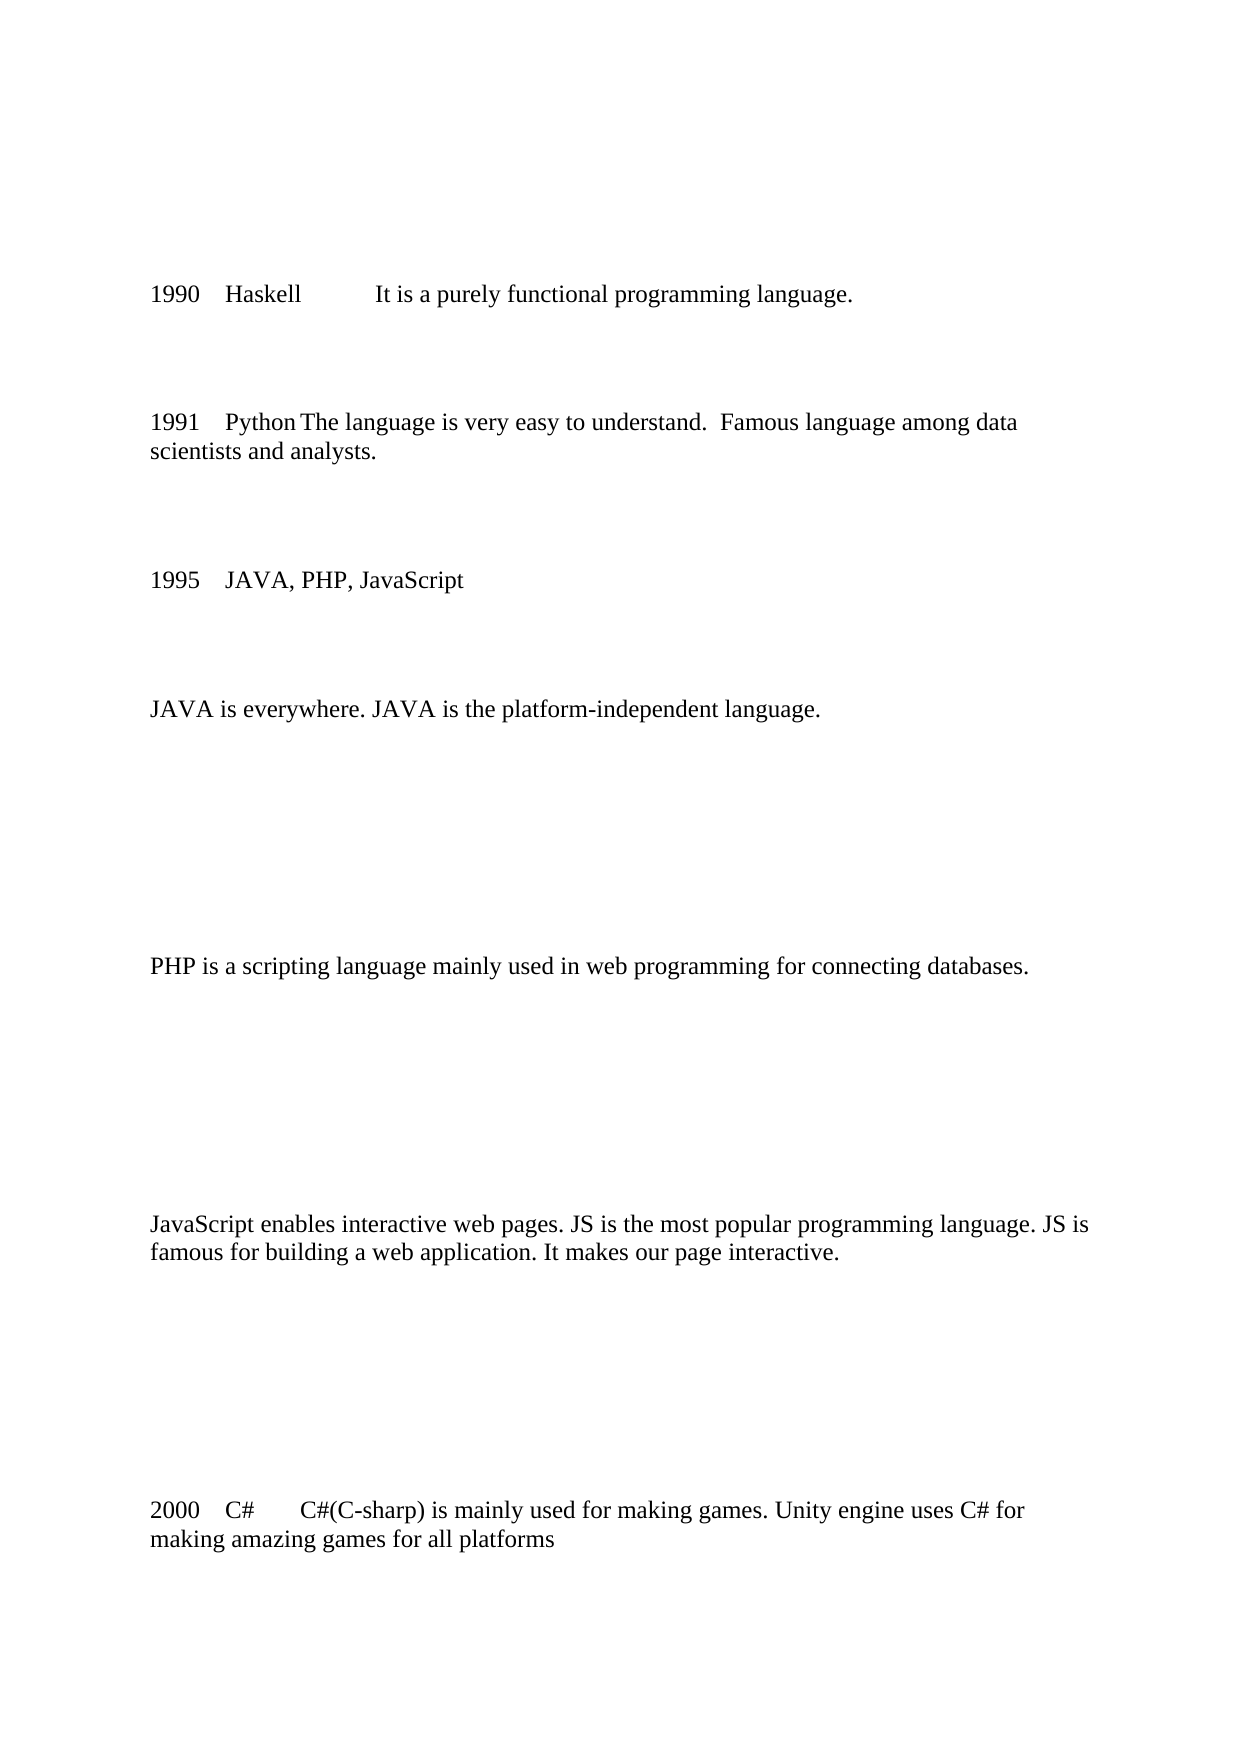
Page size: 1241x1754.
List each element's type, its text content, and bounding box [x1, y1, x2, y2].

text 1990 Haskell It is a purely functional programming language. [150, 279, 1090, 307]
text PHP is a scripting language mainly used in web programming for connecting databases. [150, 951, 1090, 980]
text JAVA is everywhere. JAVA is the platform-independent language. [150, 694, 1090, 722]
text 1991 Python The language is very easy to understand. Famous language among data scientists and analysts. [150, 407, 1090, 465]
text 2000 C# C#(C-sharp) is mainly used for making games. Unity engine uses C# for making amazing games for all platforms [150, 1495, 1090, 1552]
text 1995 JAVA, PHP, JavaScript [150, 565, 1090, 594]
text JavaScript enables interactive web pages. JS is the most popular programming language. JS is famous for building a web application. It makes our page interactive. [150, 1209, 1090, 1266]
